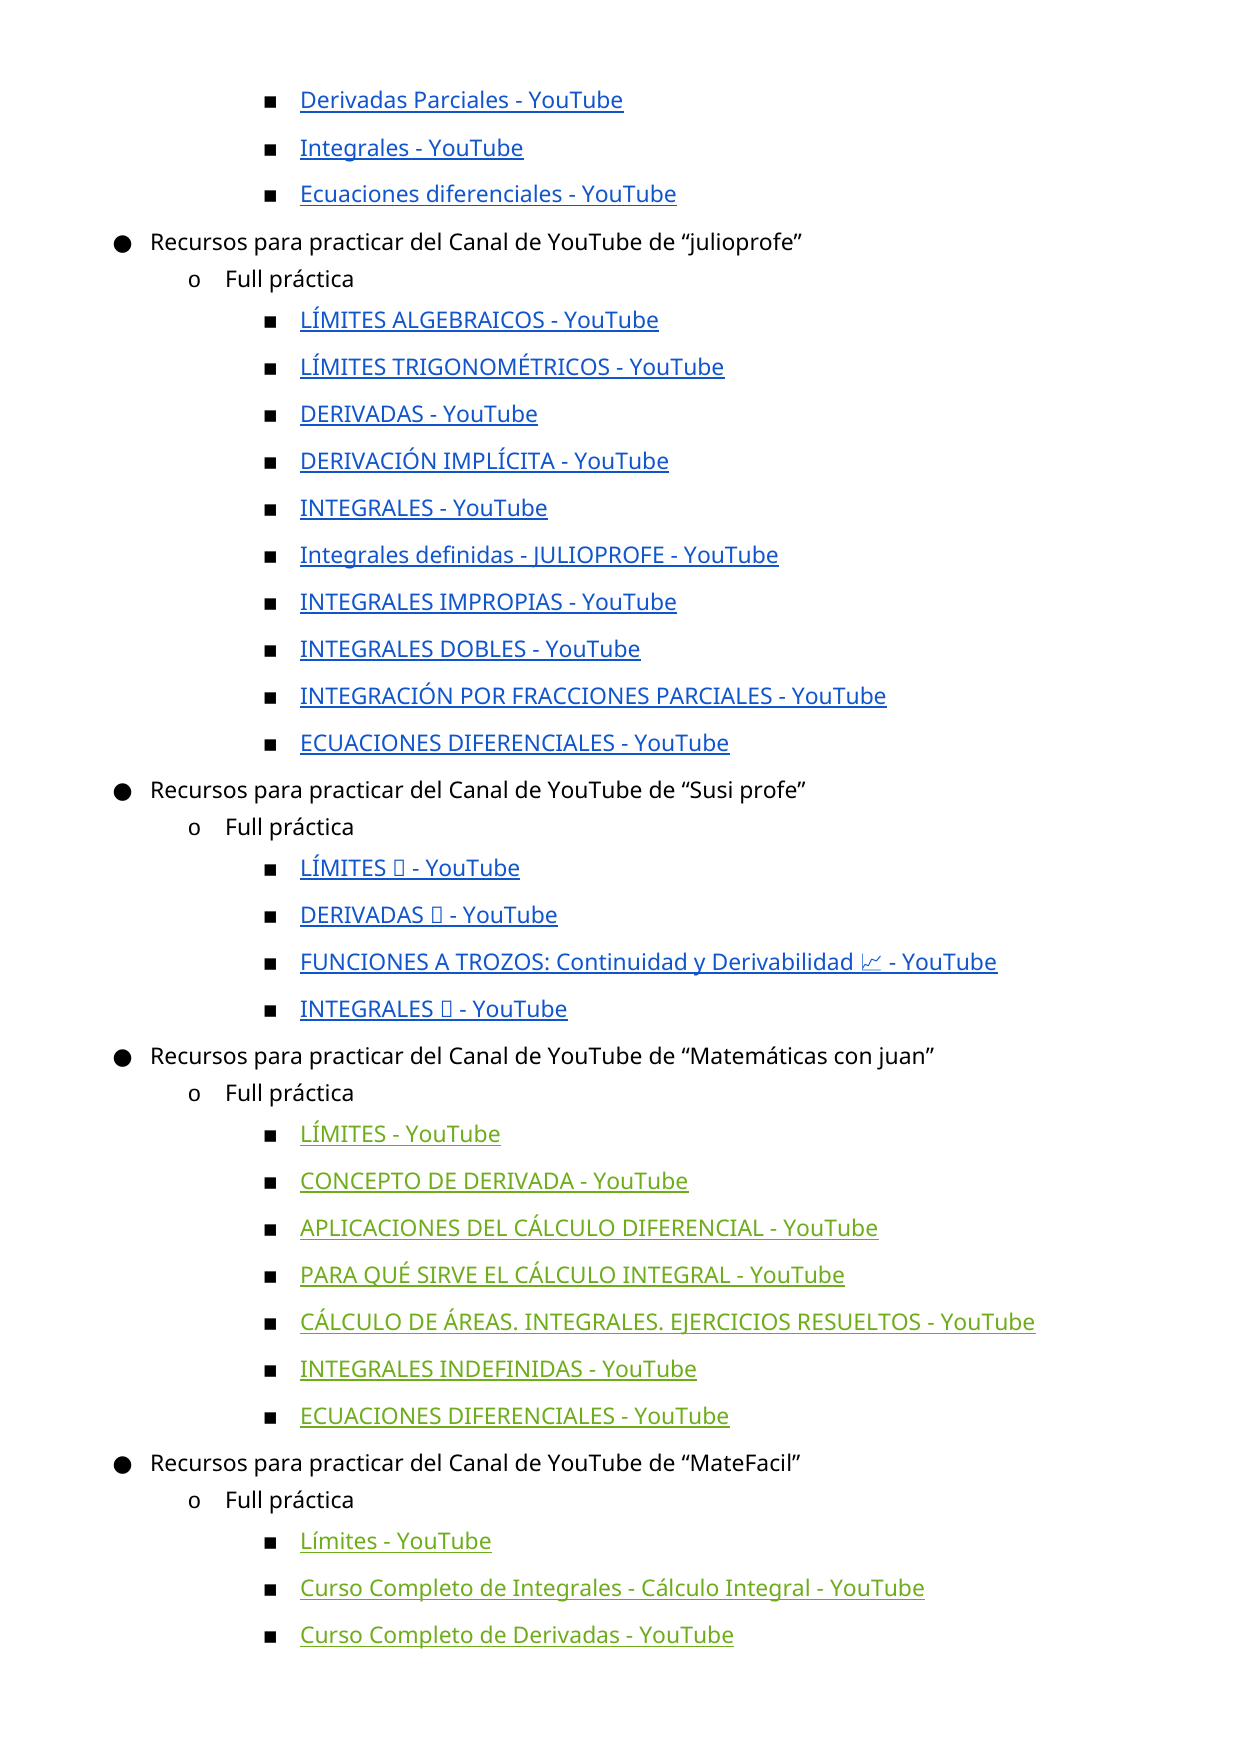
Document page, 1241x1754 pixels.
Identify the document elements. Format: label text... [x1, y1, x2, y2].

list LÍMITES ALGEBRAICOS - YouTube [262, 294, 1165, 341]
list APLICACIONES DEL CÁLCULO DIFERENCIAL - YouTube [262, 1203, 1165, 1249]
list INTEGRALES INDEFINIDAS - YouTube [262, 1343, 1165, 1391]
list LÍMITES - YouTube [262, 1109, 1165, 1156]
list Full práctica [187, 263, 1165, 294]
list Recursos para practicar del Canal de YouTube de “Susi profe” [112, 764, 1165, 811]
list INTEGRALES 🎢 - YouTube [262, 983, 1165, 1030]
list LÍMITES TRIGONOMÉTRICOS - YouTube [262, 341, 1165, 388]
list Full práctica [187, 1077, 1165, 1109]
list Derivadas Parciales - YouTube [262, 75, 1165, 122]
list ECUACIONES DIFERENCIALES - YouTube [262, 717, 1165, 764]
list FUNCIONES A TROZOS: Continuidad y Derivabilidad 📈 - YouTube [262, 936, 1165, 983]
list INTEGRALES IMPROPIAS - YouTube [262, 576, 1165, 623]
list Integrales - YouTube [262, 122, 1165, 169]
list Integrales definidas - JULIOPROFE - YouTube [262, 529, 1165, 576]
list Full práctica [187, 811, 1165, 842]
list Curso Completo de Derivadas - YouTube [262, 1610, 1165, 1657]
list DERIVACIÓN IMPLÍCITA - YouTube [262, 435, 1165, 482]
list Recursos para practicar del Canal de YouTube de “Matemáticas con juan” [112, 1030, 1165, 1077]
list CÁLCULO DE ÁREAS. INTEGRALES. EJERCICIOS RESUELTOS - YouTube [262, 1297, 1165, 1343]
list LÍMITES 📌 - YouTube [262, 842, 1165, 889]
list INTEGRACIÓN POR FRACCIONES PARCIALES - YouTube [262, 670, 1165, 717]
list CONCEPTO DE DERIVADA - YouTube [262, 1156, 1165, 1203]
list DERIVADAS 🎢 - YouTube [262, 889, 1165, 936]
list INTEGRALES DOBLES - YouTube [262, 623, 1165, 670]
list INTEGRALES - YouTube [262, 482, 1165, 529]
list ECUACIONES DIFERENCIALES - YouTube [262, 1391, 1165, 1437]
list Recursos para practicar del Canal de YouTube de “julioprofe” [112, 216, 1165, 263]
list PARA QUÉ SIRVE EL CÁLCULO INTEGRAL - YouTube [262, 1249, 1165, 1297]
list Límites - YouTube [262, 1516, 1165, 1563]
list Recursos para practicar del Canal de YouTube de “MateFacil” [112, 1437, 1165, 1484]
list Full práctica [187, 1484, 1165, 1516]
list DERIVADAS - YouTube [262, 388, 1165, 435]
list Curso Completo de Integrales - Cálculo Integral - YouTube [262, 1563, 1165, 1610]
list Ecuaciones diferenciales - YouTube [262, 169, 1165, 216]
